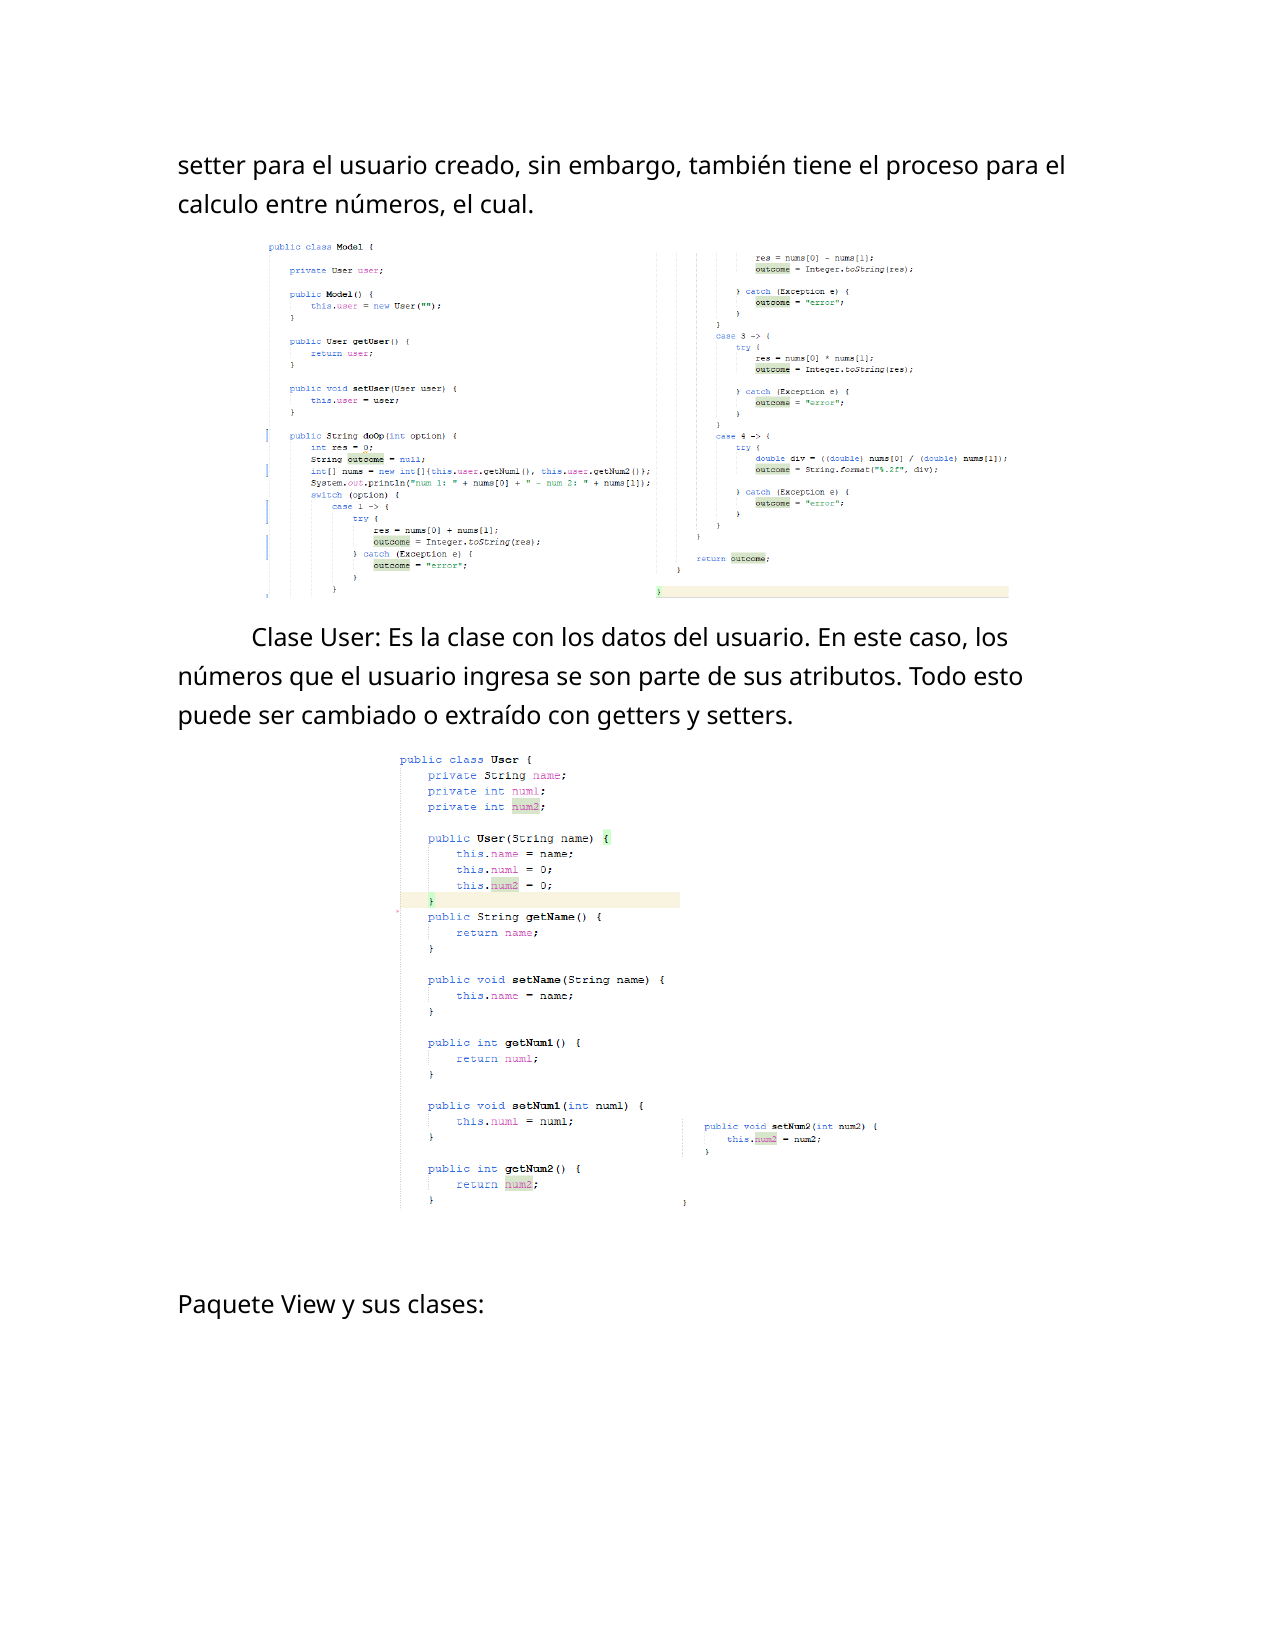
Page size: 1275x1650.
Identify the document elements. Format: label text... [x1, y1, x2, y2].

picture [266, 242, 1009, 598]
picture [396, 753, 879, 1210]
text Clase User: Es la clase con los datos del usuario. En este caso, los números que el usuario ingresa se son parte de sus atributos. Todo esto puede ser cambiado o extraído con getters y setters. [177, 619, 1098, 732]
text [177, 148, 1098, 221]
text Paquete View y sus clases: [177, 1287, 1098, 1321]
